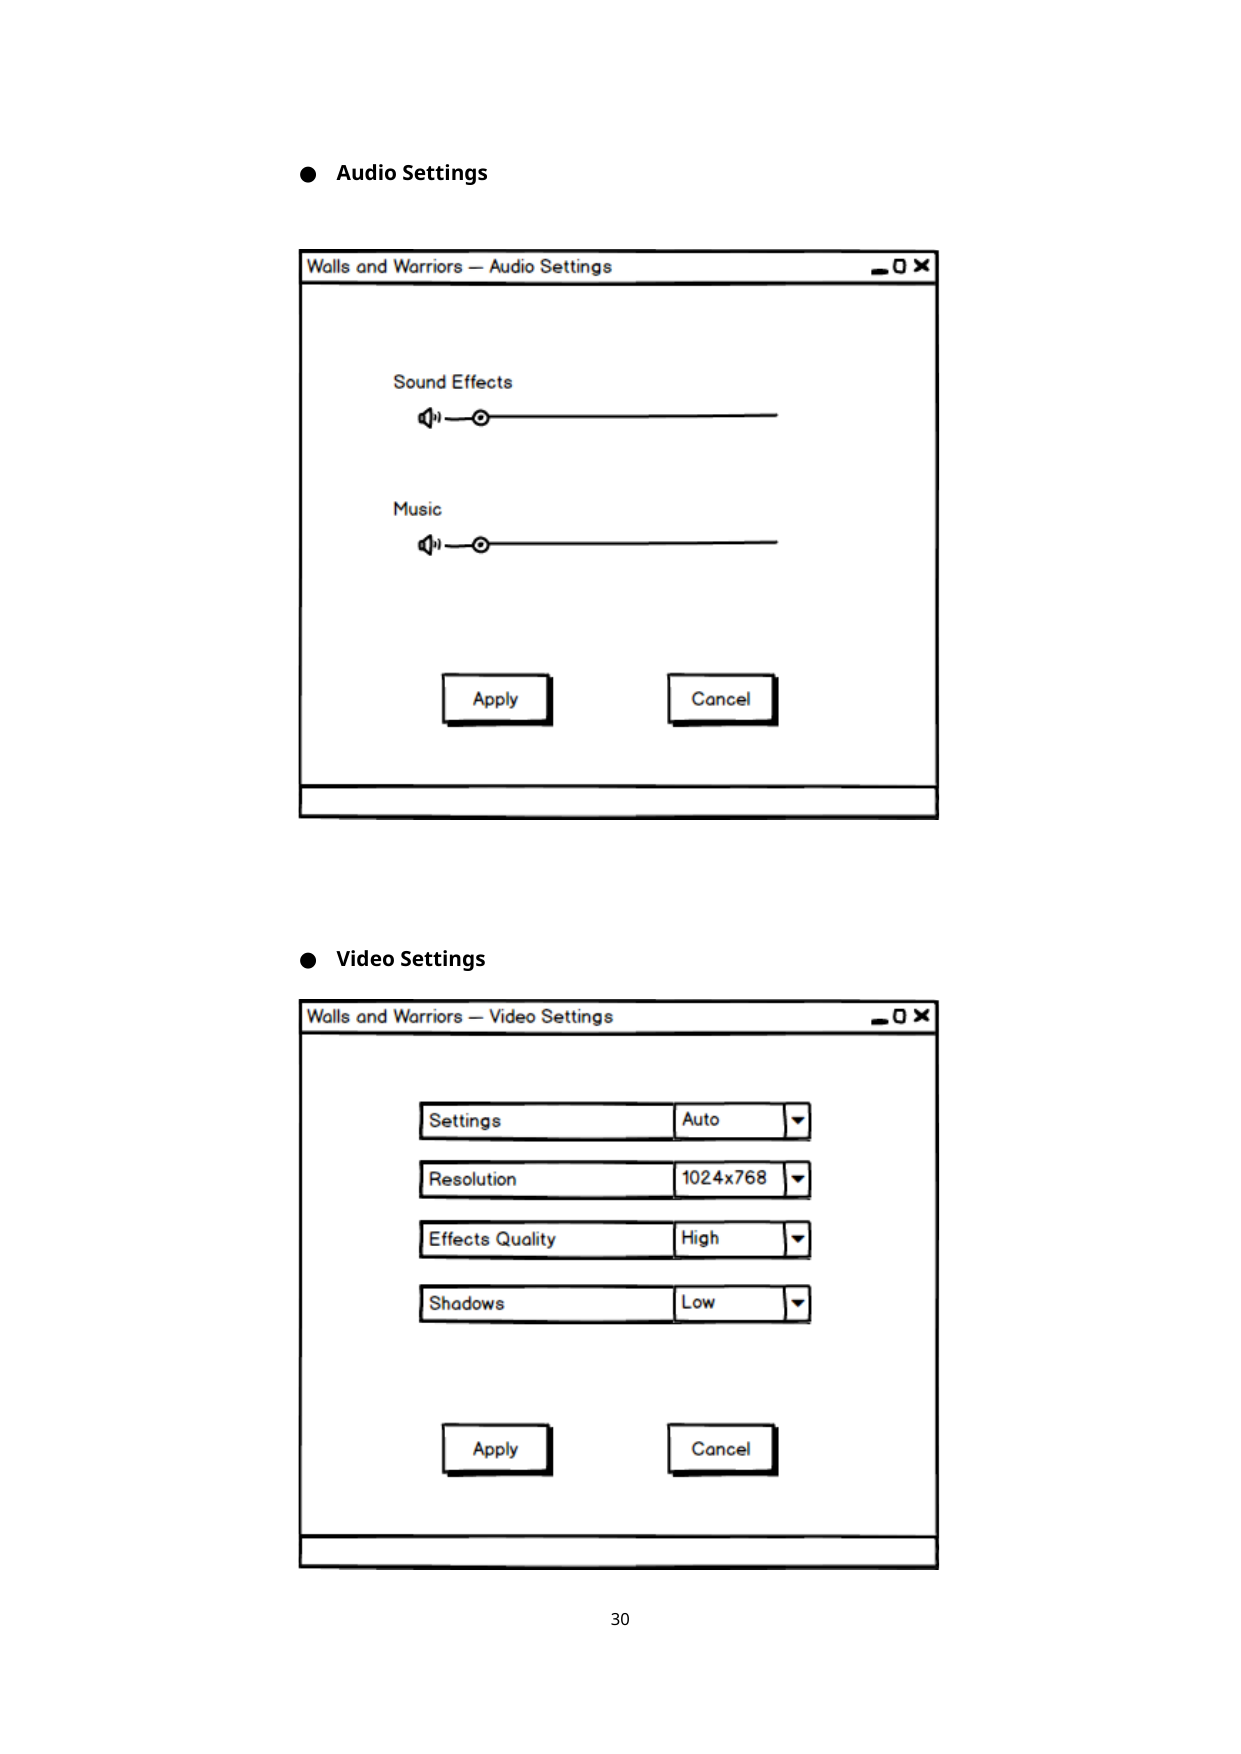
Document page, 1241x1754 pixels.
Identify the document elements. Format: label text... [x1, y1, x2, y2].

picture [298, 999, 940, 1570]
picture [298, 249, 940, 820]
list Video Settings [299, 935, 1053, 978]
list Audio Settings [299, 150, 1053, 193]
